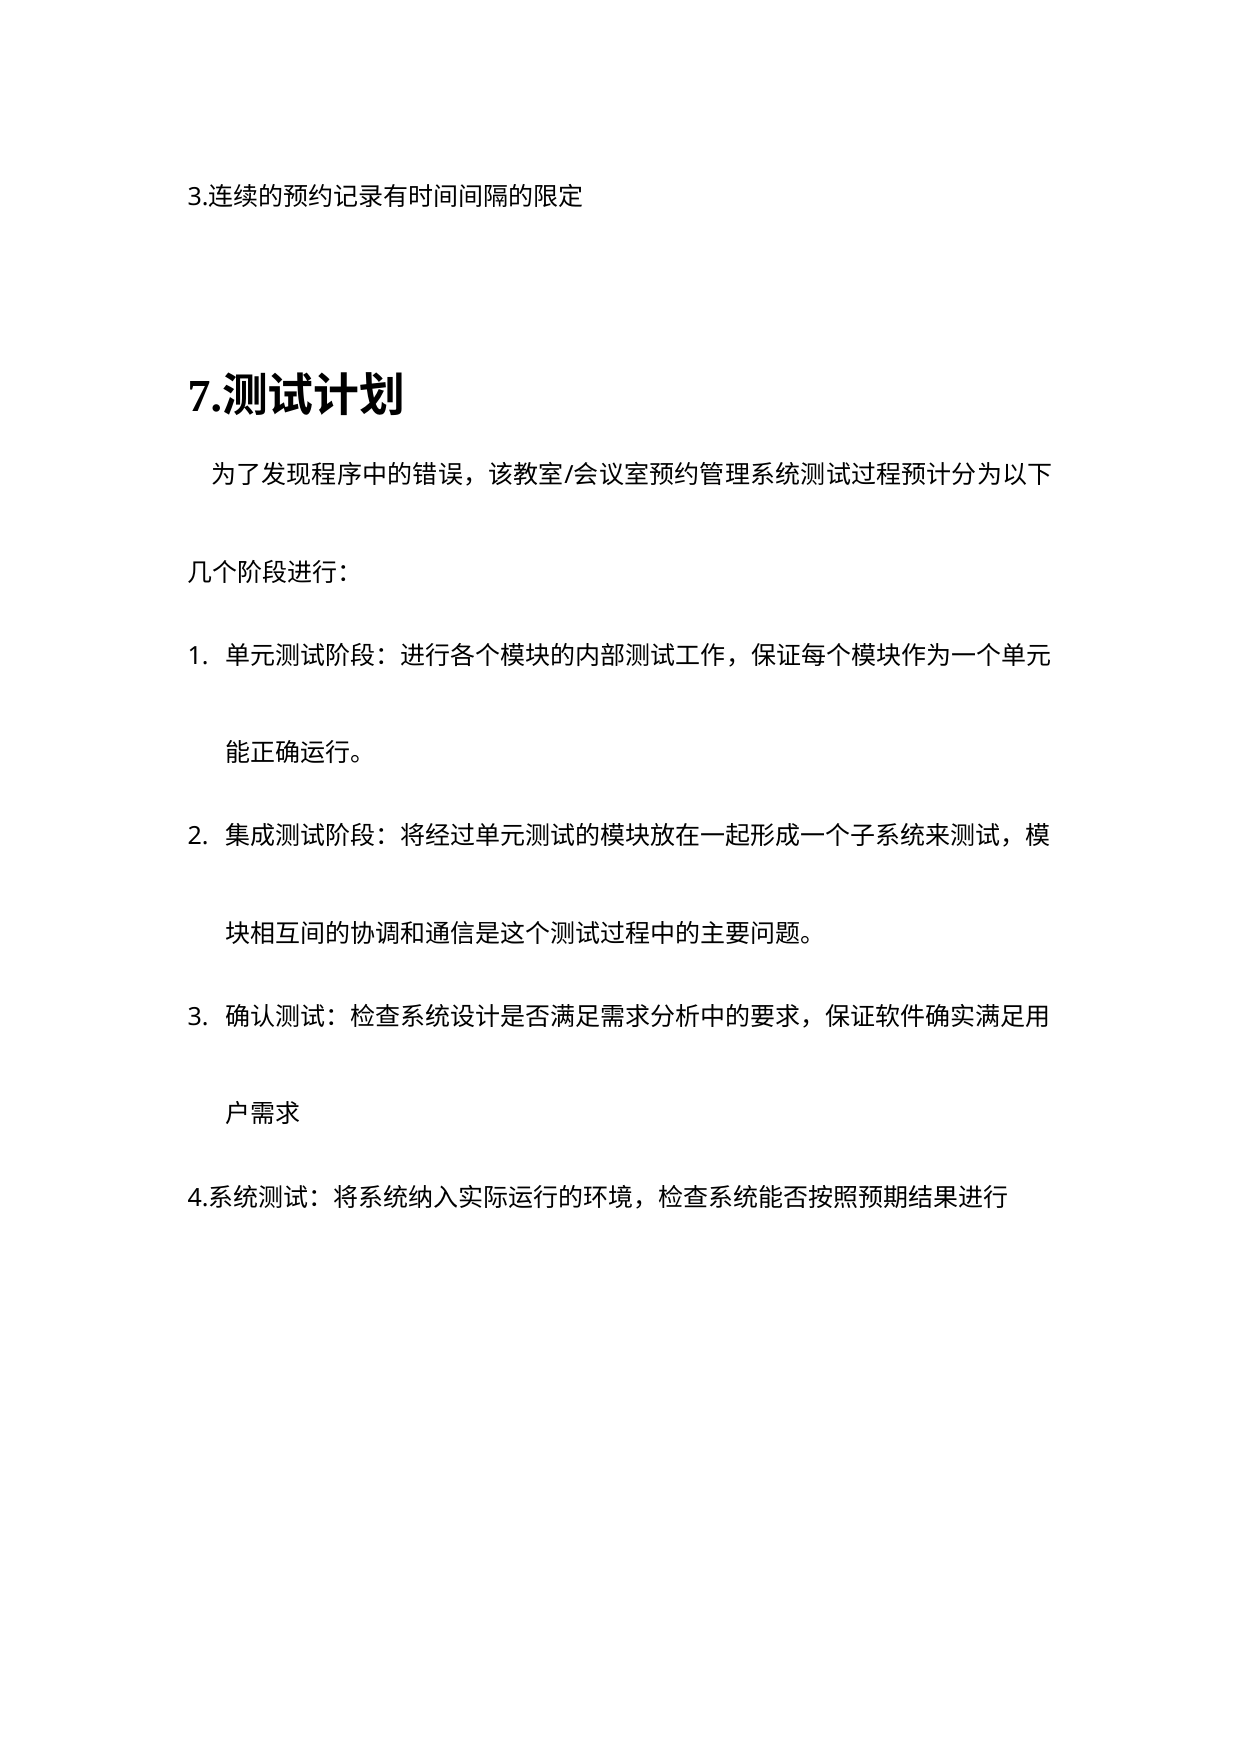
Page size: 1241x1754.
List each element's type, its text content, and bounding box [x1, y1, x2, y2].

list 测试计划 [187, 343, 1053, 440]
text 为了发现程序中的错误，该教室/会议室预约管理系统测试过程预计分为以下几个阶段进行： [187, 440, 1053, 603]
list 确认测试：检查系统设计是否满足需求分析中的要求，保证软件确实满足用户需求 [187, 982, 1053, 1144]
list 单元测试阶段：进行各个模块的内部测试工作，保证每个模块作为一个单元能正确运行。 [187, 621, 1053, 783]
list 3.连续的预约记录有时间间隔的限定 [187, 162, 1053, 227]
list 集成测试阶段：将经过单元测试的模块放在一起形成一个子系统来测试，模块相互间的协调和通信是这个测试过程中的主要问题。 [187, 801, 1053, 964]
text 4.系统测试：将系统纳入实际运行的环境，检查系统能否按照预期结果进行 [187, 1163, 1053, 1228]
